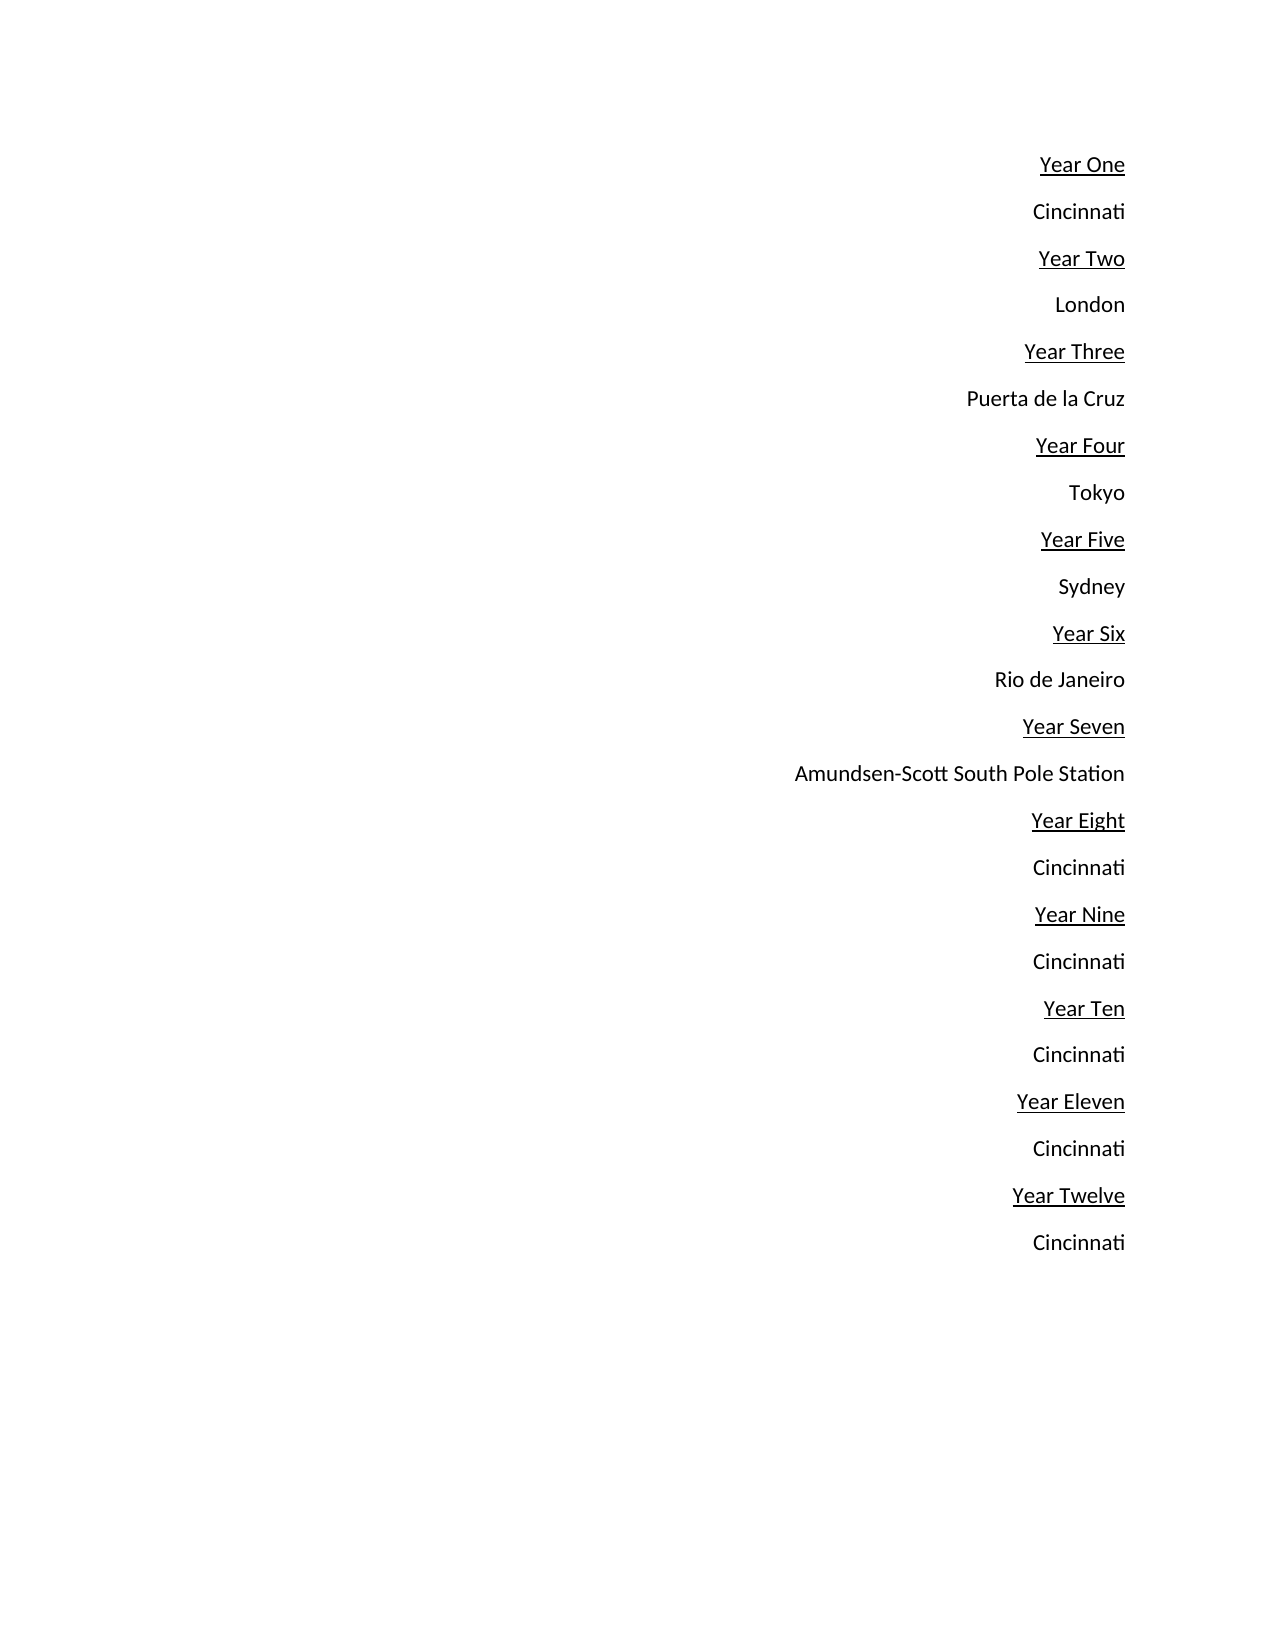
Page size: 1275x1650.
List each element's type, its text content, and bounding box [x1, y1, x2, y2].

text Year Six [150, 619, 1125, 647]
text Year Twelve [150, 1181, 1125, 1209]
text Cincinnati [150, 947, 1125, 975]
text Year Three [150, 337, 1125, 366]
text Puerta de la Cruz [150, 384, 1125, 412]
text Year Four [150, 431, 1125, 459]
text Sydney [150, 572, 1125, 600]
text Year Eight [150, 806, 1125, 834]
text Amundsen-Scott South Pole Station [150, 759, 1125, 787]
text Tokyo [150, 478, 1125, 506]
text Rio de Janeiro [150, 666, 1125, 694]
text Year Five [150, 525, 1125, 553]
text Cincinnati [150, 1134, 1125, 1162]
text Year Nine [150, 900, 1125, 928]
text Cincinnati [150, 1041, 1125, 1069]
text Year One [150, 150, 1125, 178]
text Year Seven [150, 712, 1125, 741]
text Year Two [150, 244, 1125, 272]
text Year Ten [150, 994, 1125, 1022]
text Cincinnati [150, 197, 1125, 225]
text Year Eleven [150, 1087, 1125, 1116]
text Cincinnati [150, 853, 1125, 881]
text Cincinnati [150, 1228, 1125, 1256]
text London [150, 291, 1125, 319]
